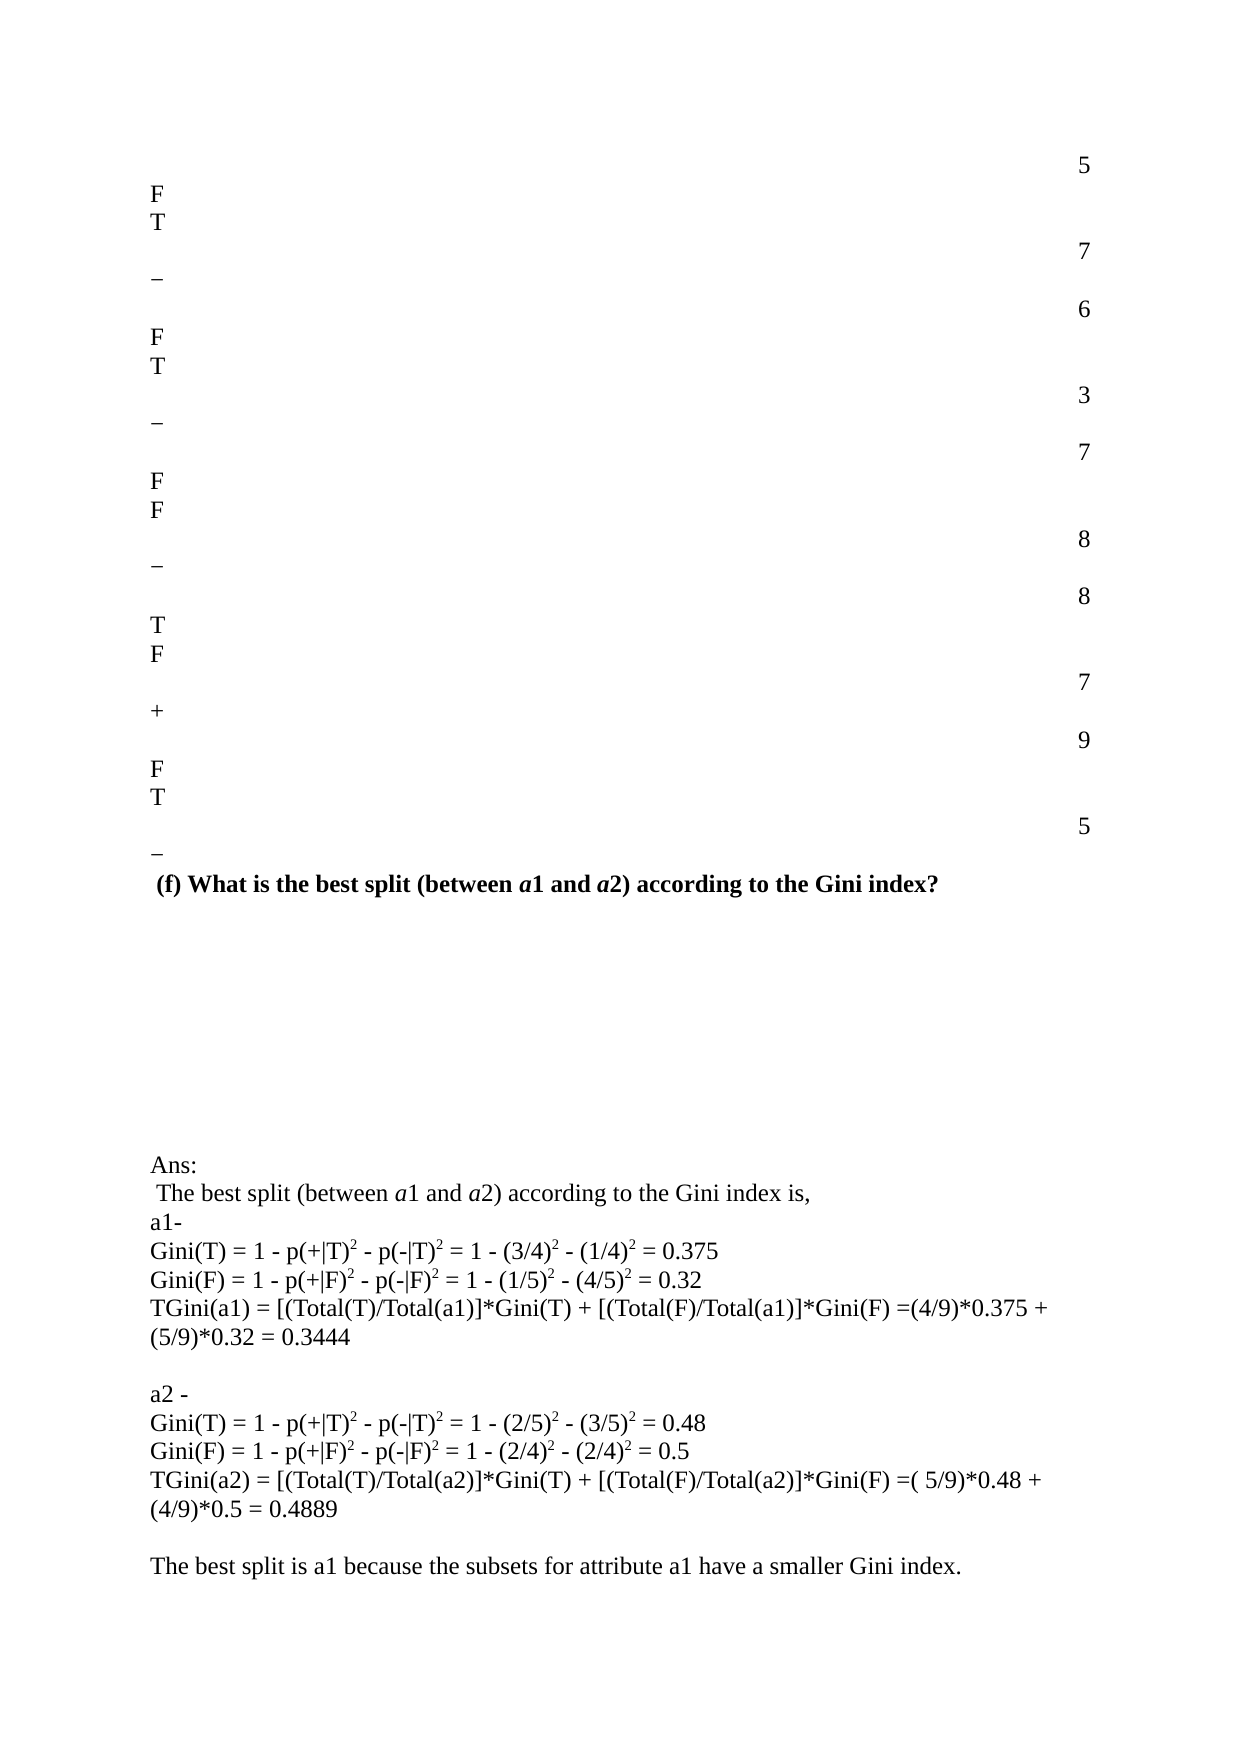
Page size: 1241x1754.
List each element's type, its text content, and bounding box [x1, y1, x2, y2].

text 5 [150, 811, 1090, 840]
text 6 [150, 294, 1090, 322]
text T [150, 610, 1090, 639]
text 9 [150, 725, 1090, 754]
text 3 [150, 380, 1090, 409]
text 7 [150, 437, 1090, 466]
text + [150, 696, 1090, 725]
text F [150, 466, 1090, 495]
text TGini(a2) = [(Total(T)/Total(a2)]*Gini(T) + [(Total(F)/Total(a2)]*Gini(F) =( 5/9)*0.48 + (4/9)*0.5 = 0.4889 [150, 1472, 1090, 1530]
text TGini(a1) = [(Total(T)/Total(a1)]*Gini(T) + [(Total(F)/Total(a1)]*Gini(F) =(4/9)*0.375 + (5/9)*0.32 = 0.3444 [150, 1300, 1090, 1357]
text Gini(F) = 1 - p(+|F)2 - p(-|F)2 = 1 - (2/4)2 - (2/4)2 = 0.5 [150, 1444, 1090, 1472]
text 8 [150, 524, 1090, 552]
text The best split is a1 because the subsets for attribute a1 have a smaller Gini index. [150, 1559, 1090, 1587]
text Ans: [150, 1156, 1090, 1185]
text 5 [150, 150, 1090, 179]
text 7 [150, 667, 1090, 696]
text 8 [150, 581, 1090, 610]
text T [150, 207, 1090, 236]
text F [150, 495, 1090, 524]
text − [150, 265, 1090, 294]
text F [150, 754, 1090, 782]
text T [150, 782, 1090, 811]
text (f) What is the best split (between a1 and a2) according to the Gini index? [150, 869, 1090, 897]
text Gini(F) = 1 - p(+|F)2 - p(-|F)2 = 1 - (1/5)2 - (4/5)2 = 0.32 [150, 1271, 1090, 1300]
text a1- [150, 1214, 1090, 1242]
text T [150, 351, 1090, 380]
text Gini(T) = 1 - p(+|T)2 - p(-|T)2 = 1 - (3/4)2 - (1/4)2 = 0.375 [150, 1242, 1090, 1271]
text − [150, 840, 1090, 869]
text F [150, 322, 1090, 351]
text − [150, 409, 1090, 437]
text F [150, 639, 1090, 667]
text The best split (between a1 and a2) according to the Gini index is, [150, 1185, 1090, 1214]
text 7 [150, 236, 1090, 265]
text Gini(T) = 1 - p(+|T)2 - p(-|T)2 = 1 - (2/5)2 - (3/5)2 = 0.48 [150, 1415, 1090, 1444]
text a2 - [150, 1386, 1090, 1415]
text − [150, 552, 1090, 581]
text F [150, 179, 1090, 207]
